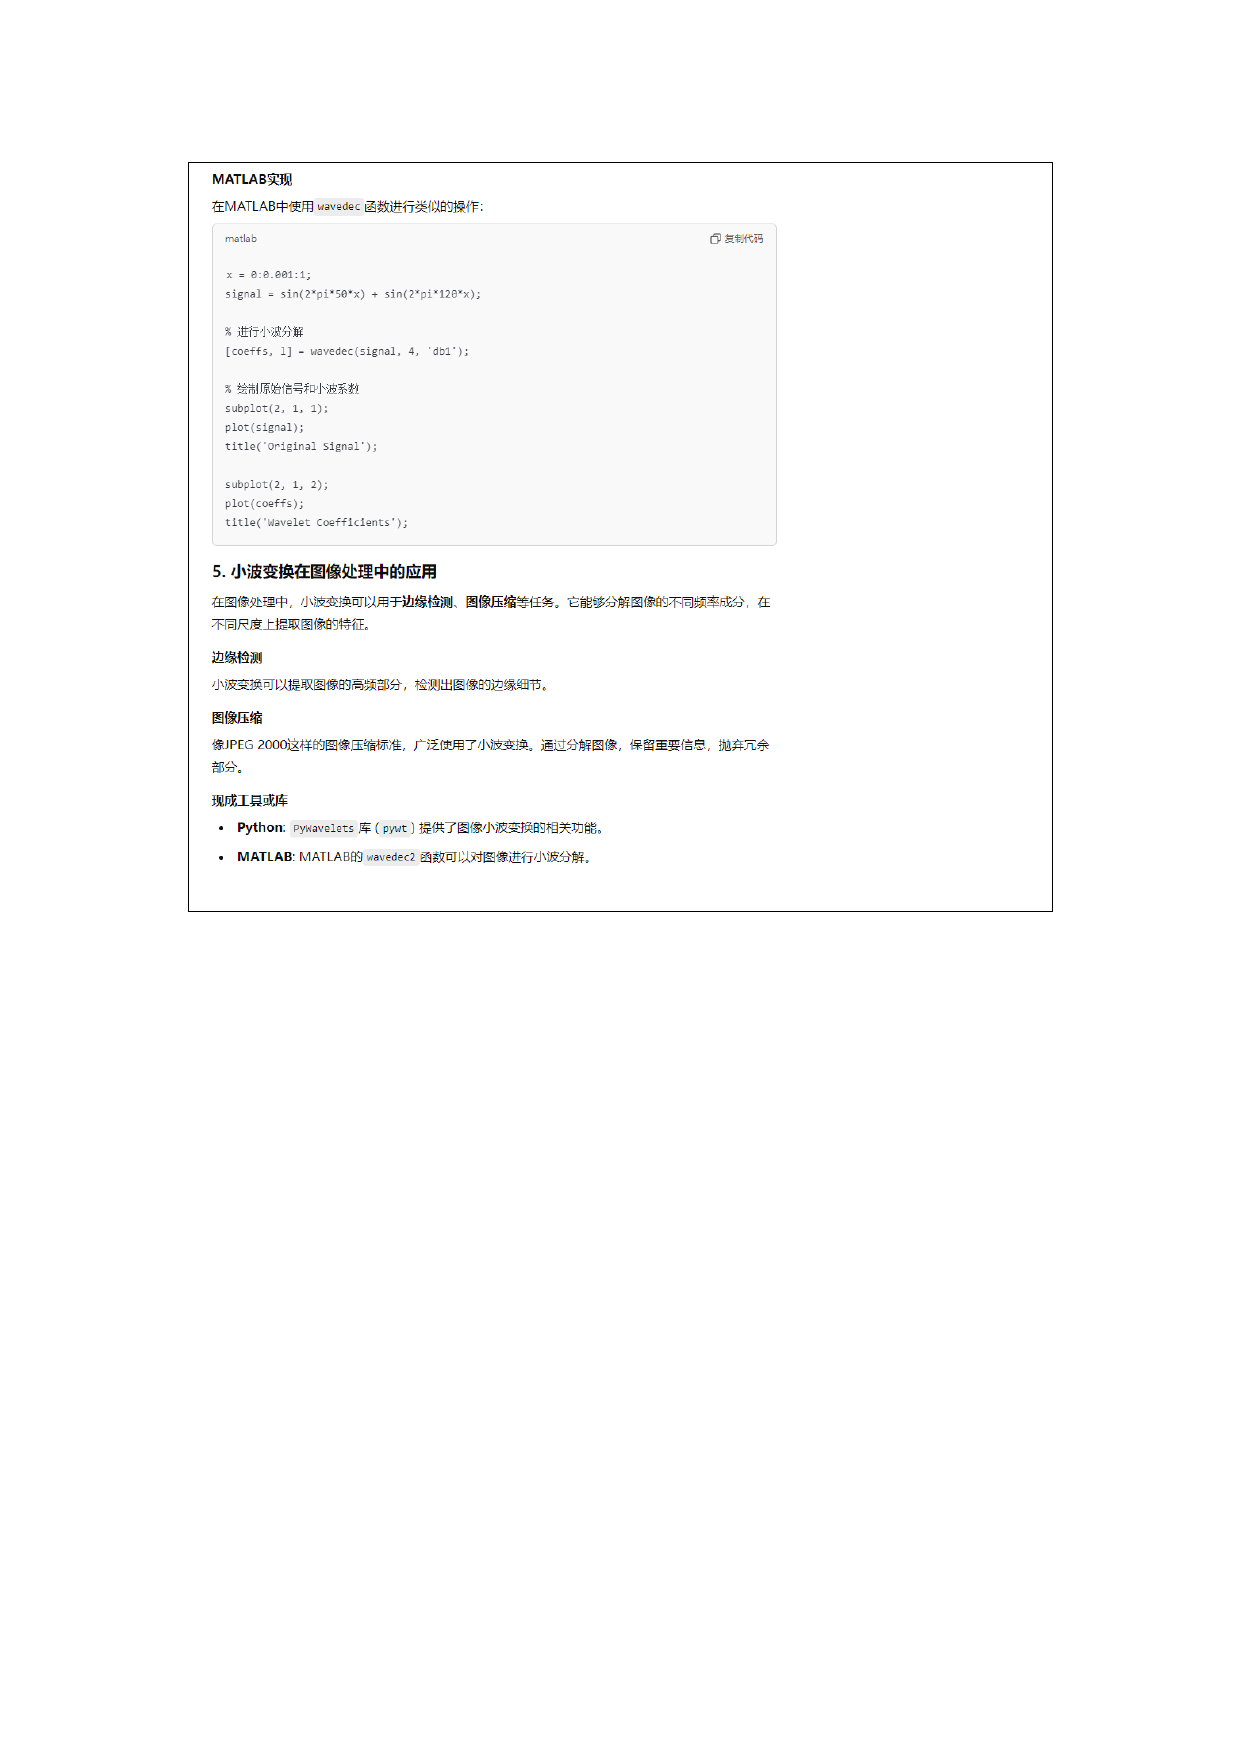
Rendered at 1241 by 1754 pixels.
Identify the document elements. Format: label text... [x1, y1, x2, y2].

picture [199, 163, 790, 880]
table_cell AI的返回结果（截图/复制文字）： [189, 163, 1052, 911]
